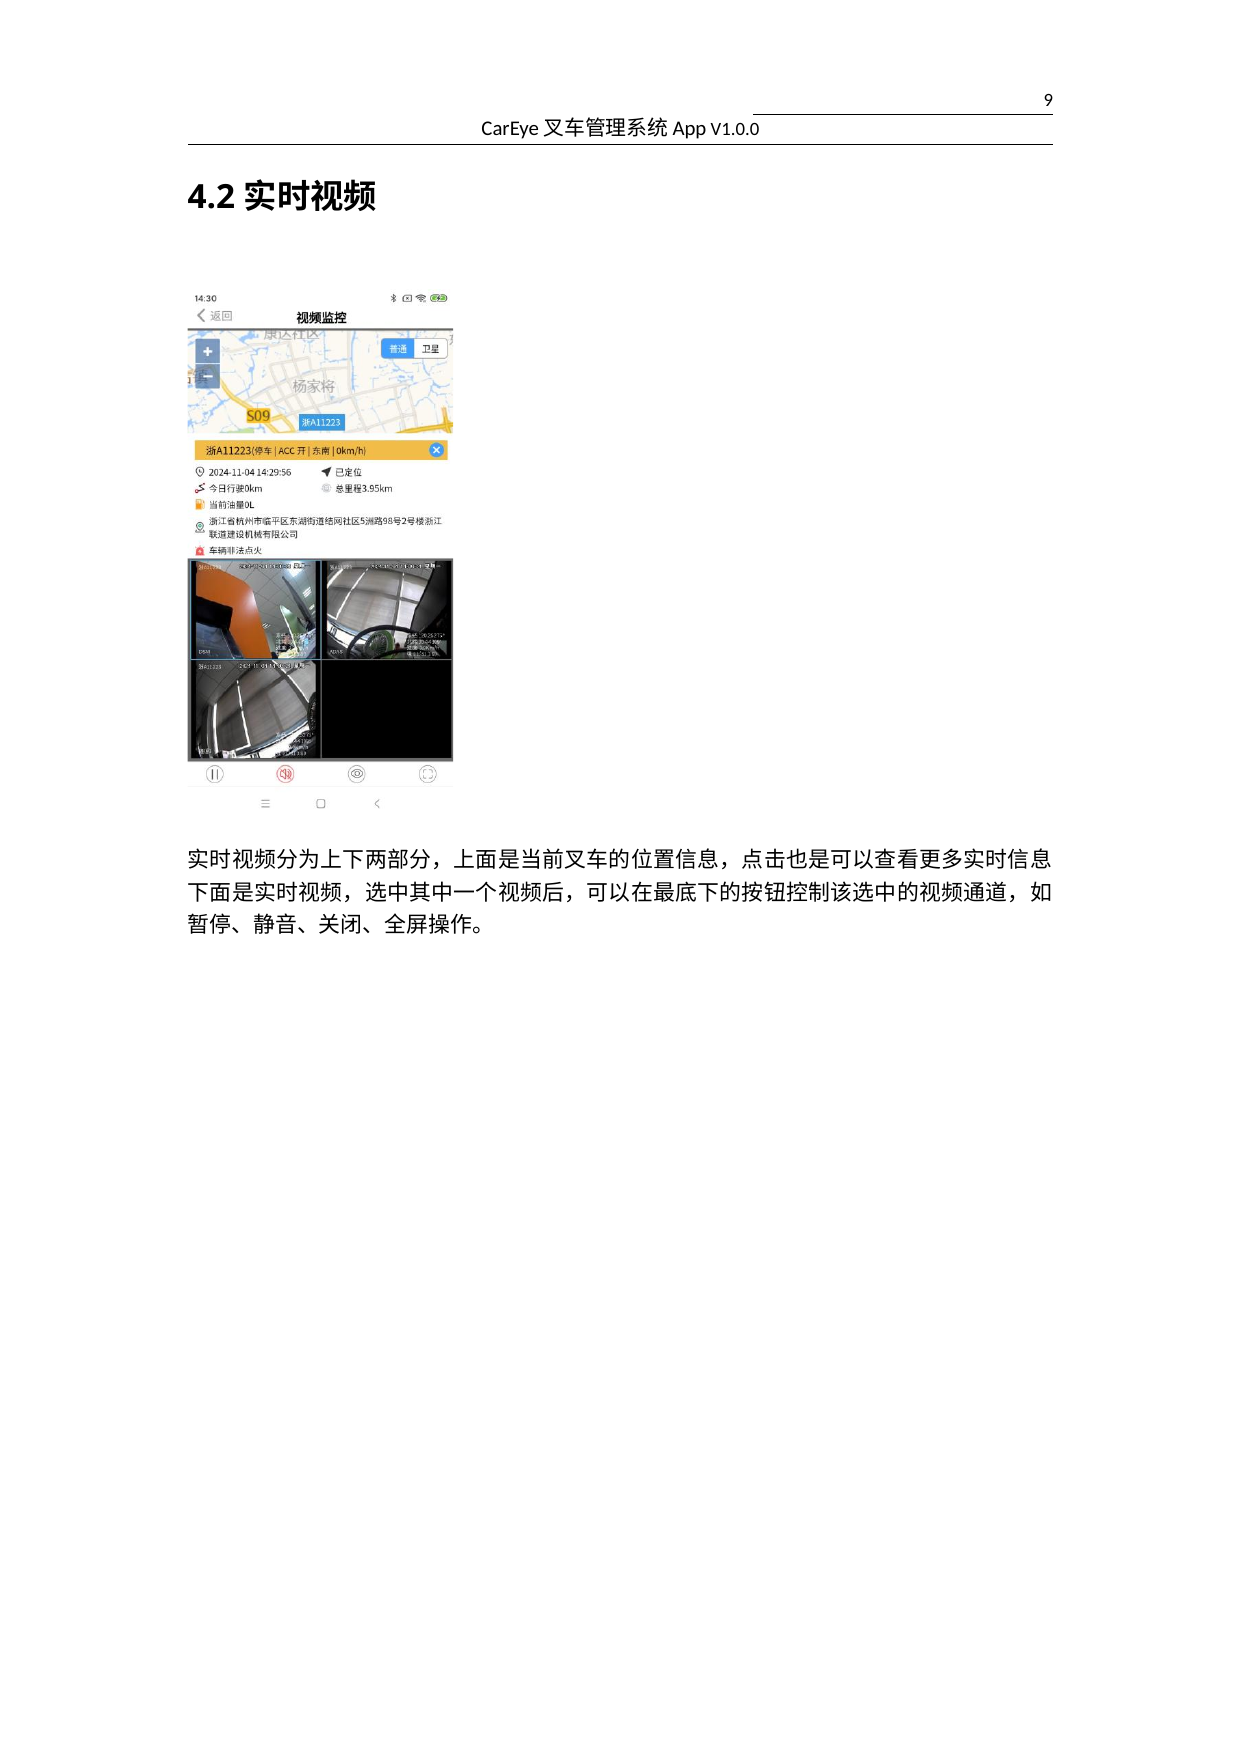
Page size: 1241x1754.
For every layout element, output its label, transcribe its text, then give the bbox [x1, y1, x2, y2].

picture [187, 289, 454, 821]
text 实时视频分为上下两部分，上面是当前叉车的位置信息，点击也是可以查看更多实时信息，下面是实时视频，选中其中一个视频后，可以在最底下的按钮控制该选中的视频通道，如暂停、静音、关闭、全屏操作。 [187, 842, 1053, 939]
subtitle 4.2 实时视频 [187, 162, 1053, 227]
